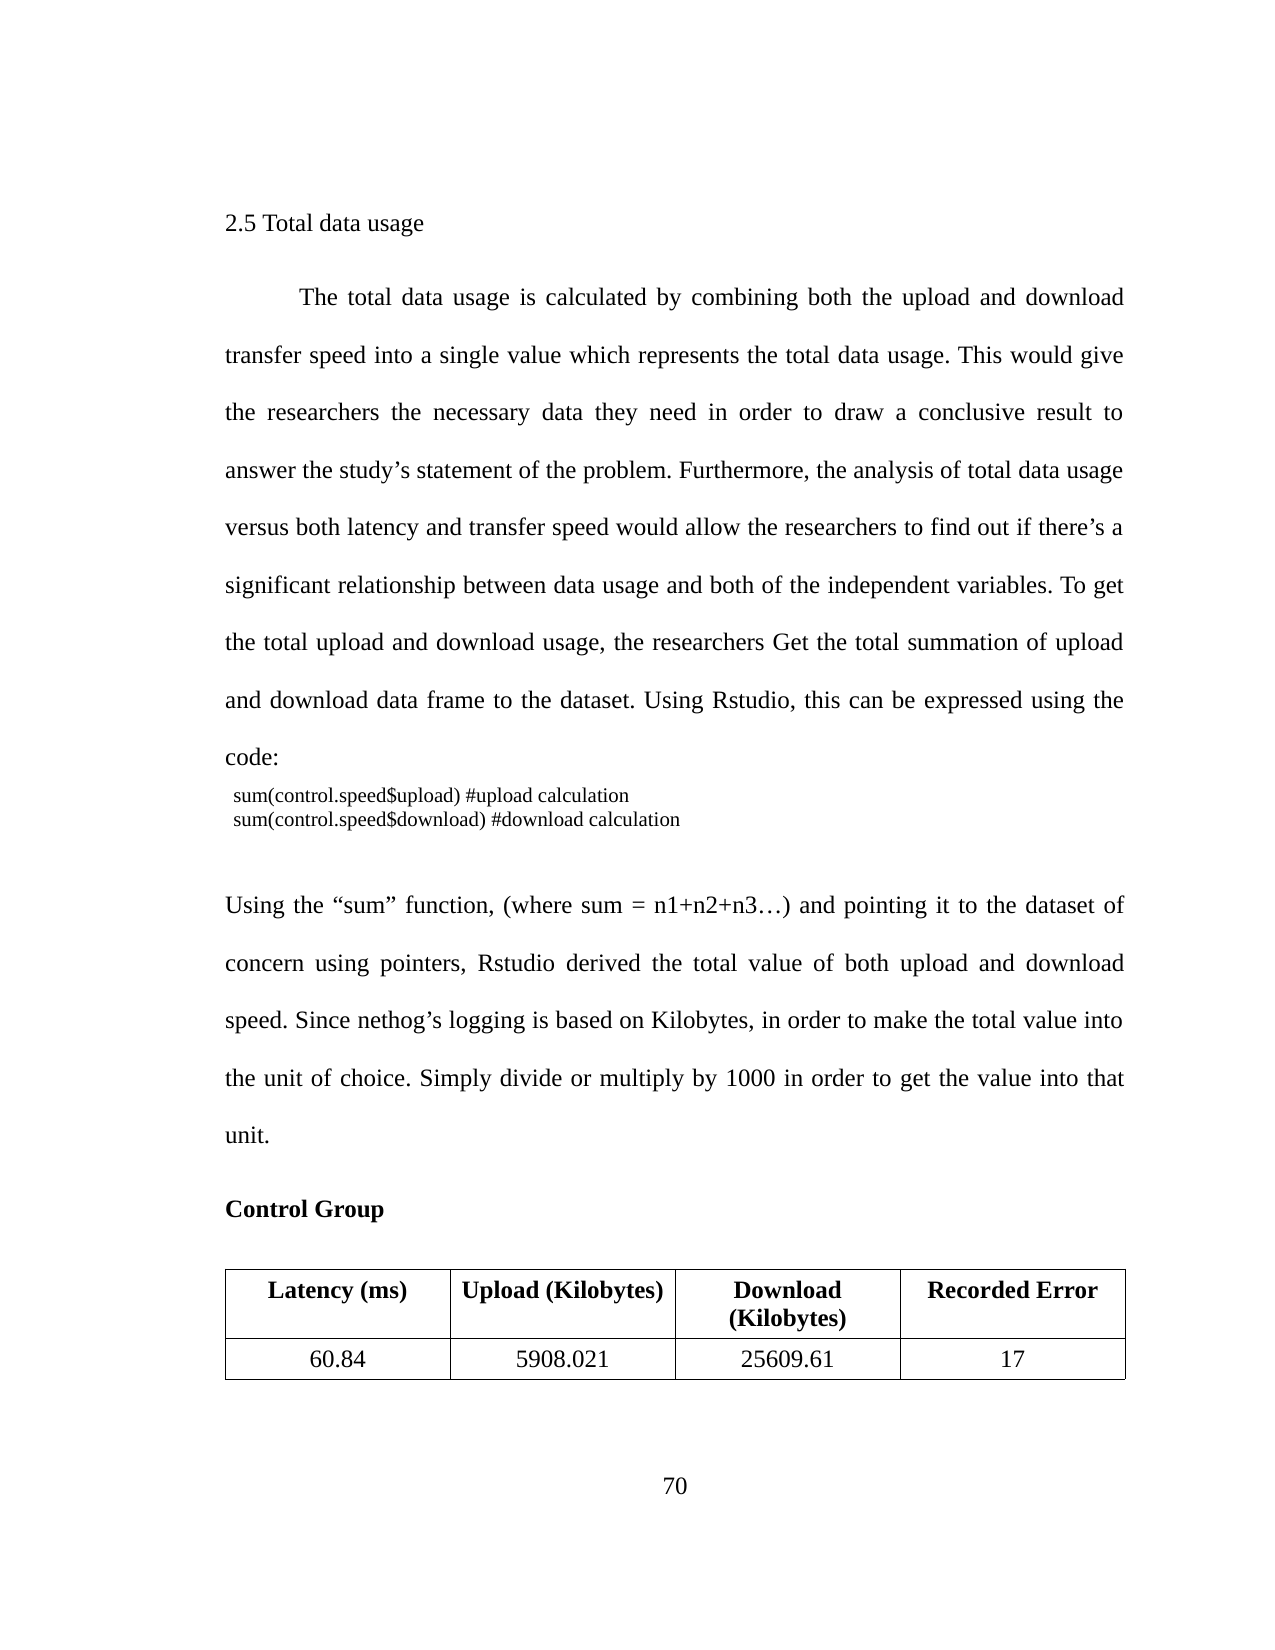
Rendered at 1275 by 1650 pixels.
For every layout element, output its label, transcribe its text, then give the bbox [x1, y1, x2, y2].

table_cell 17 [901, 1339, 1125, 1379]
text Using the “sum” function, (where sum = n1+n2+n3…) and pointing it to the dataset of concern using pointers, Rstudio derived the total value of both upload and download speed. Since nethog’s logging is based on Kilobytes, in order to make the total value into the unit of choice. Simply divide or multiply by 1000 in order to get the value into that unit. [225, 890, 1125, 1149]
table_header Upload (Kilobytes) [451, 1270, 675, 1338]
table_header Latency (ms) [226, 1270, 450, 1338]
text 2.5 Total data usage [225, 208, 1125, 237]
table_header Download (Kilobytes) [676, 1270, 900, 1338]
table_cell 60.84 [226, 1339, 450, 1379]
table_header Recorded Error [901, 1270, 1125, 1338]
text Control Group [225, 1194, 1125, 1223]
table_cell 25609.61 [676, 1339, 900, 1379]
table_cell 5908.021 [451, 1339, 675, 1379]
